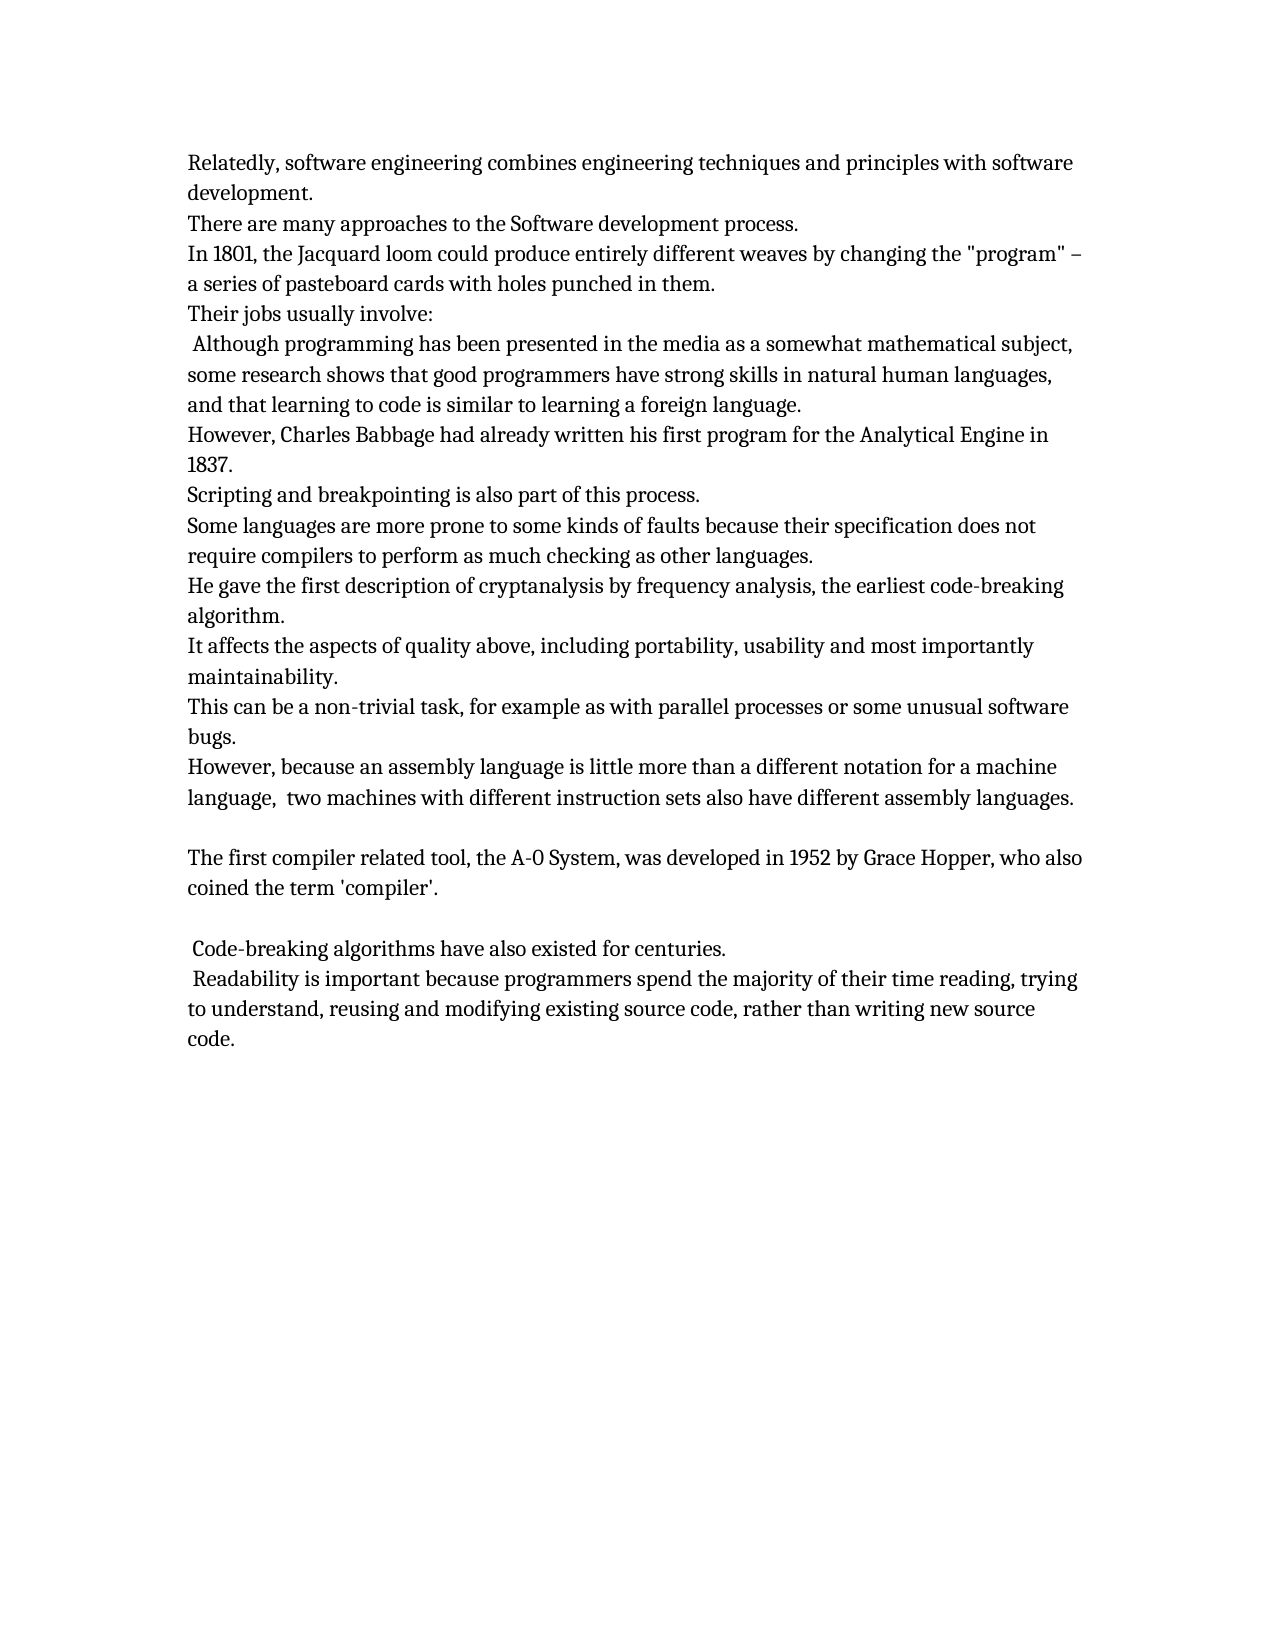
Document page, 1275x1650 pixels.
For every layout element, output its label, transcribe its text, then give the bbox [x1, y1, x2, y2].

text Relatedly, software engineering combines engineering techniques and principles with software development. There are many approaches to the Software development process. In 1801, the Jacquard loom could produce entirely different weaves by changing the "program" – a series of pasteboard cards with holes punched in them. Their jobs usually involve: Although programming has been presented in the media as a somewhat mathematical subject, some research shows that good programmers have strong skills in natural human languages, and that learning to code is similar to learning a foreign language. However, Charles Babbage had already written his first program for the Analytical Engine in 1837. Scripting and breakpointing is also part of this process. Some languages are more prone to some kinds of faults because their specification does not require compilers to perform as much checking as other languages. He gave the first description of cryptanalysis by frequency analysis, the earliest code-breaking algorithm. It affects the aspects of quality above, including portability, usability and most importantly maintainability. This can be a non-trivial task, for example as with parallel processes or some unusual software bugs. However, because an assembly language is little more than a different notation for a machine language, two machines with different instruction sets also have different assembly languages. The first compiler related tool, the A-0 System, was developed in 1952 by Grace Hopper, who also coined the term 'compiler'. Code-breaking algorithms have also existed for centuries. Readability is important because programmers spend the majority of their time reading, trying to understand, reusing and modifying existing source code, rather than writing new source code. [187, 150, 1087, 1052]
